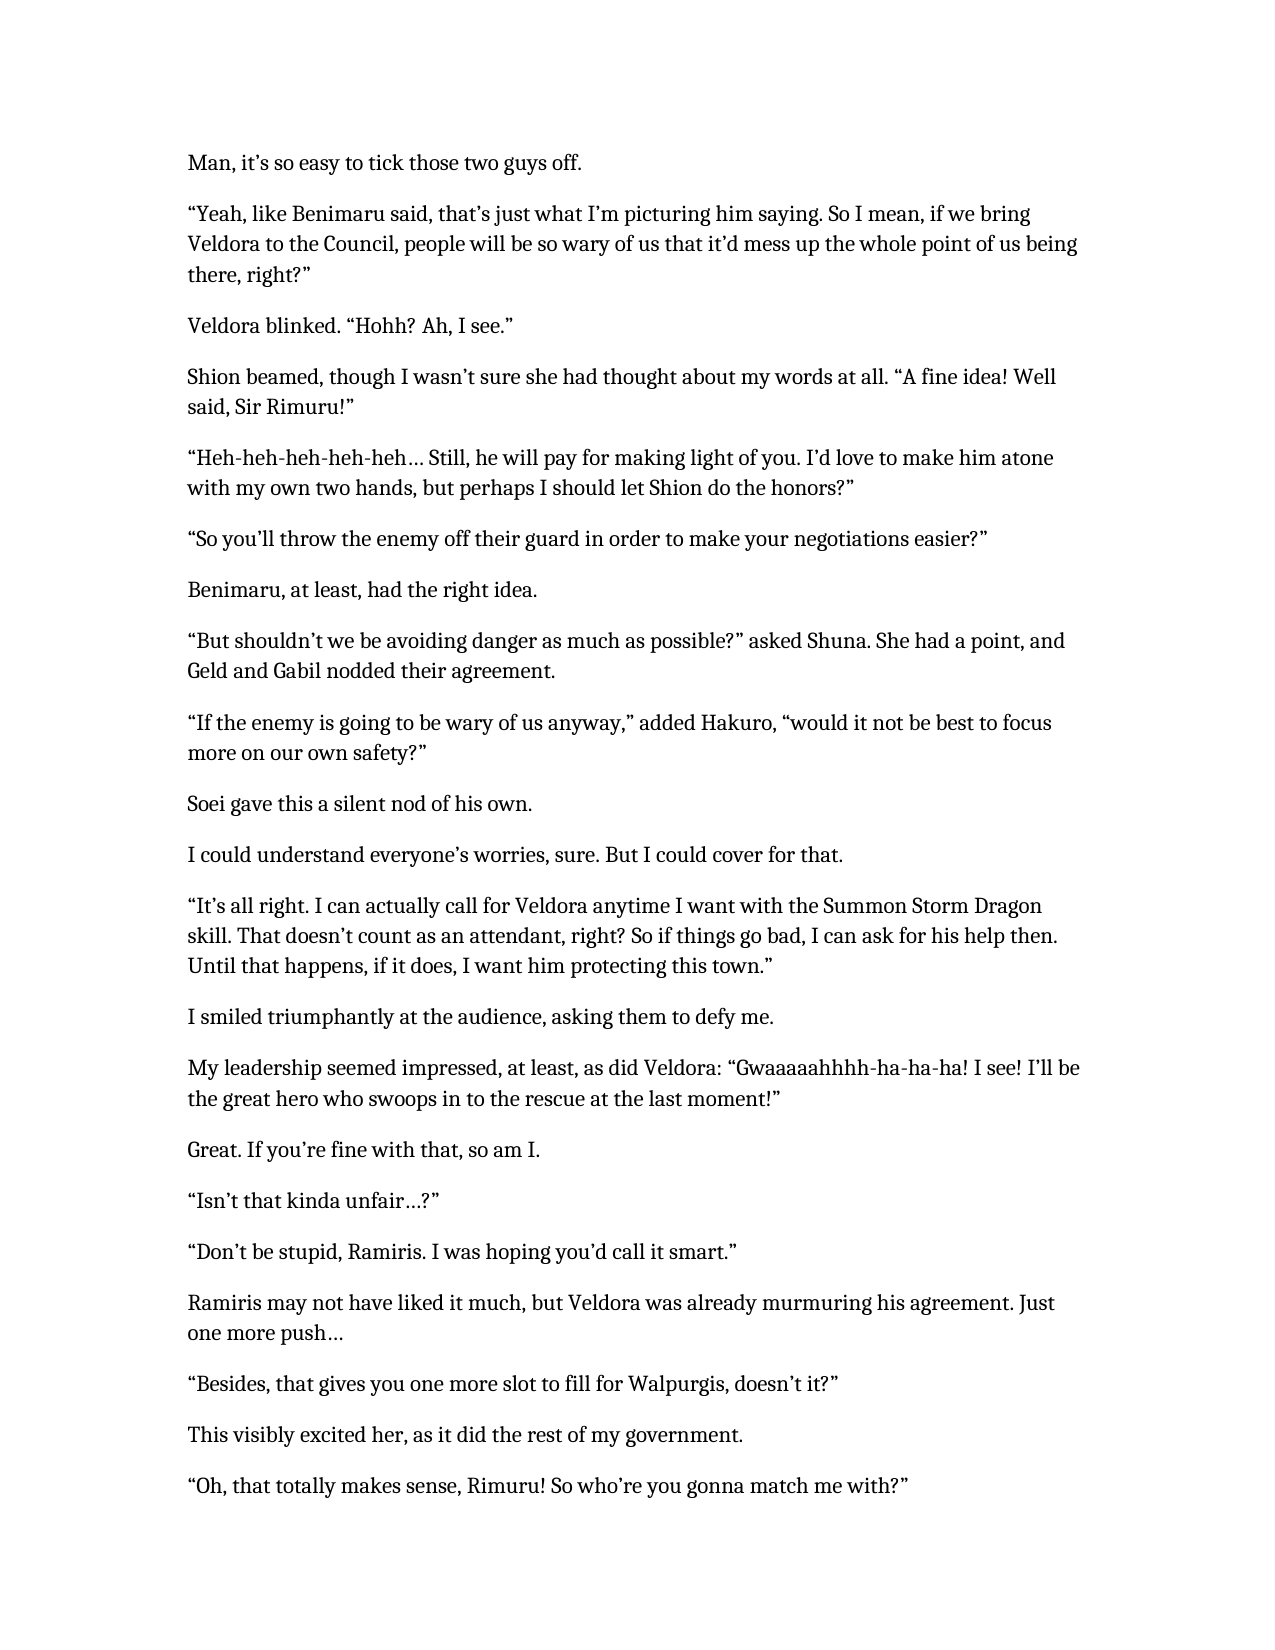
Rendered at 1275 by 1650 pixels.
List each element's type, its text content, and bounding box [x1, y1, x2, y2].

text Man, it’s so easy to tick those two guys off. [187, 150, 1087, 176]
text Benimaru, at least, had the right idea. [187, 577, 1087, 603]
text “Yeah, like Benimaru said, that’s just what I’m picturing him saying. So I mean, if we bring Veldora to the Council, people will be so wary of us that it’d mess up the whole point of us being there, right?” [187, 201, 1087, 288]
text This visibly excited her, as it did the rest of my government. [187, 1422, 1087, 1448]
text “Isn’t that kinda unfair…?” [187, 1187, 1087, 1214]
text Shion beamed, though I wasn’t sure she had thought about my words at all. “A fine idea! Well said, Sir Rimuru!” [187, 363, 1087, 420]
text “But shouldn’t we be avoiding danger as much as possible?” asked Shuna. She had a point, and Geld and Gabil nodded their agreement. [187, 628, 1087, 685]
text I could understand everyone’s worries, sure. But I could cover for that. [187, 842, 1087, 868]
text Soei gave this a silent nod of his own. [187, 791, 1087, 817]
text “Besides, that gives you one more slot to fill for Walpurgis, doesn’t it?” [187, 1371, 1087, 1397]
text “If the enemy is going to be wary of us anyway,” added Hakuro, “would it not be best to focus more on our own safety?” [187, 709, 1087, 766]
text Veldora blinked. “Hohh? Ah, I see.” [187, 312, 1087, 339]
text Great. If you’re fine with that, so am I. [187, 1136, 1087, 1163]
text “It’s all right. I can actually call for Veldora anytime I want with the Summon Storm Dragon skill. That doesn’t count as an attendant, right? So if things go bad, I can ask for his help then. Until that happens, if it does, I want him protecting this town.” [187, 893, 1087, 979]
text I smiled triumphantly at the audience, asking them to defy me. [187, 1004, 1087, 1031]
text Ramiris may not have liked it much, but Veldora was already murmuring his agreement. Just one more push… [187, 1289, 1087, 1346]
text My leadership seemed impressed, at least, as did Veldora: “Gwaaaaahhhh-ha-ha-ha! I see! I’ll be the great hero who swoops in to the rescue at the last moment!” [187, 1055, 1087, 1112]
text “Oh, that totally makes sense, Rimuru! So who’re you gonna match me with?” [187, 1473, 1087, 1499]
text “Don’t be stupid, Ramiris. I was hoping you’d call it smart.” [187, 1238, 1087, 1265]
text “So you’ll throw the enemy off their guard in order to make your negotiations easier?” [187, 526, 1087, 552]
text “Heh-heh-heh-heh-heh… Still, he will pay for making light of you. I’d love to make him atone with my own two hands, but perhaps I should let Shion do the honors?” [187, 445, 1087, 501]
